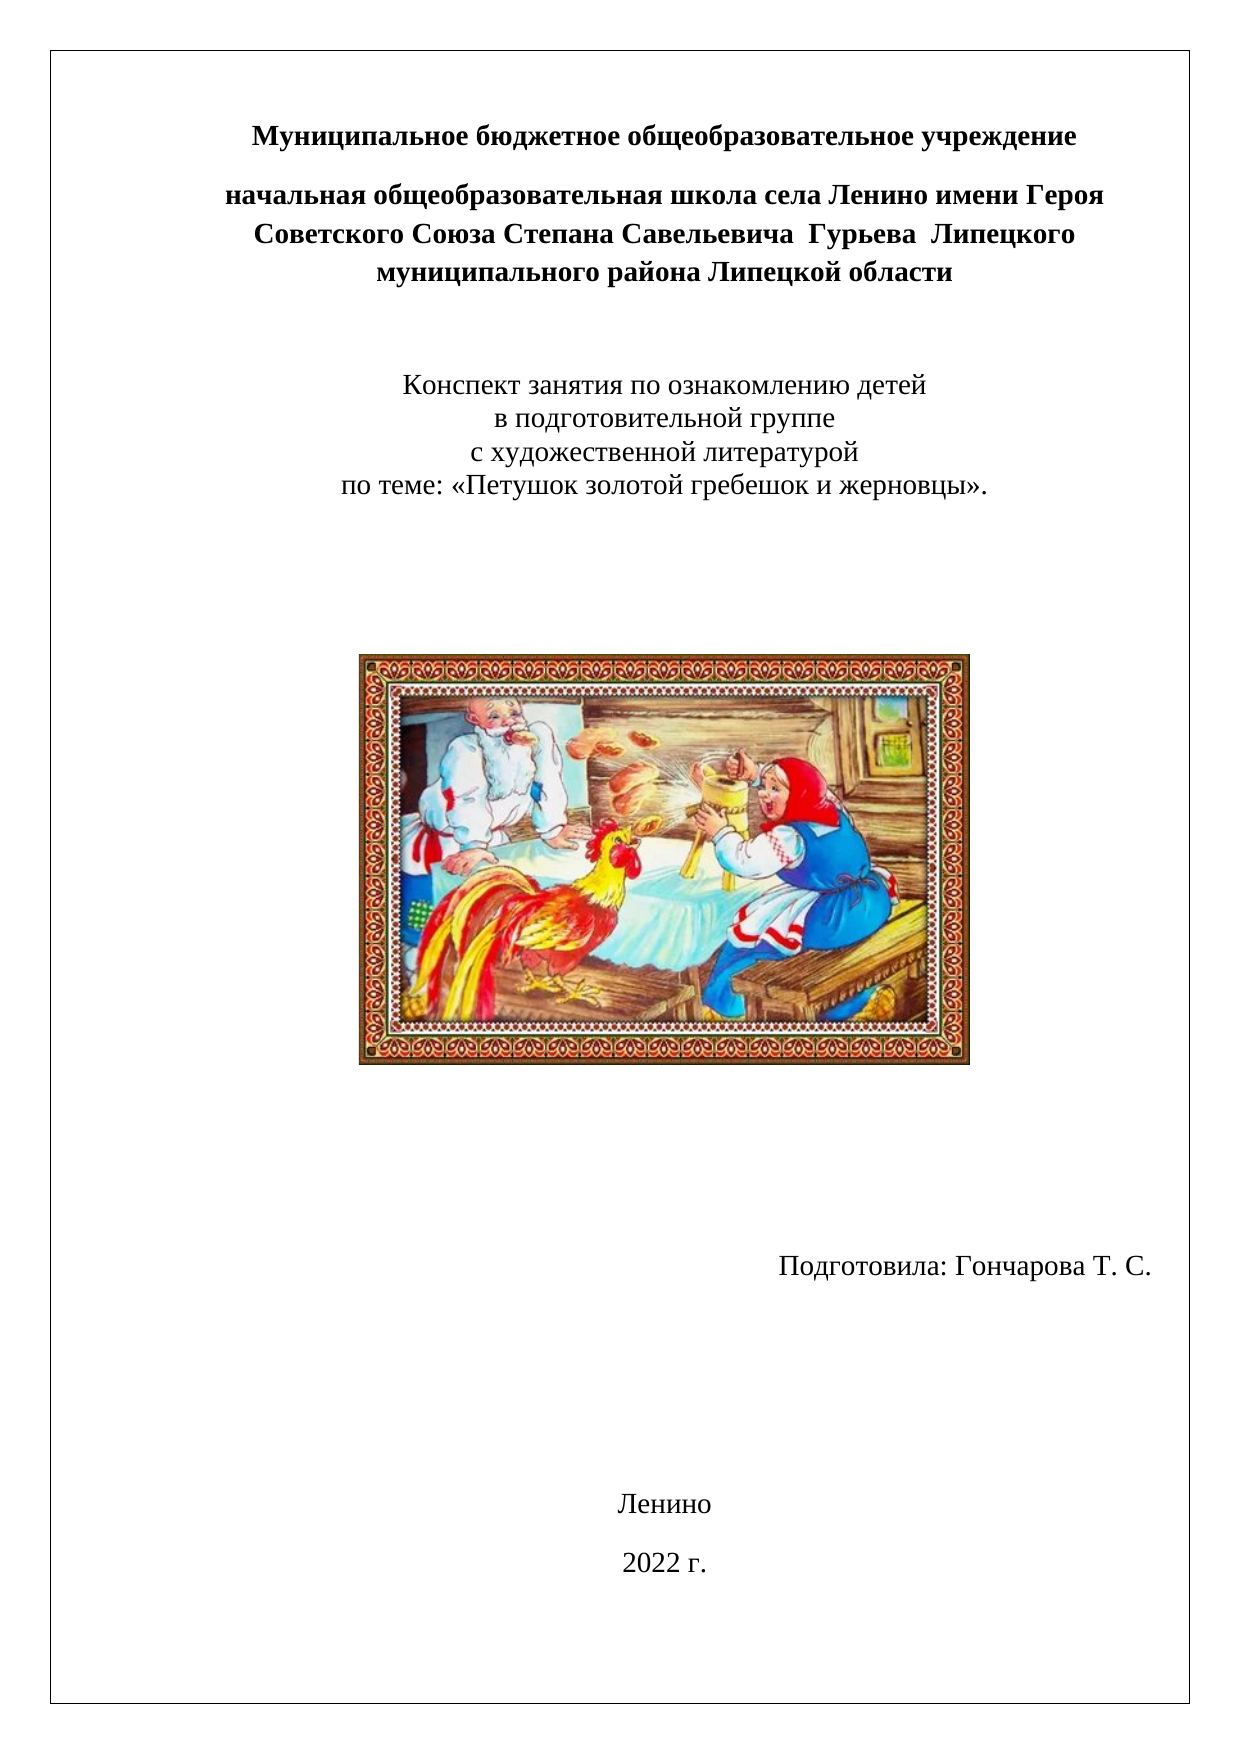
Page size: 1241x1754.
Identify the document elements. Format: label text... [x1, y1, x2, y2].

text Ленино [177, 1486, 1152, 1519]
picture [358, 654, 970, 1065]
text по теме: «Петушок золотой гребешок и жерновцы». [177, 467, 1152, 501]
text Подготовила: Гончарова Т. С. [177, 1248, 1152, 1282]
text с художественной литературой [177, 434, 1152, 467]
text 2022 г. [177, 1545, 1152, 1579]
text начальная общеобразовательная школа села Ленино имени Героя Советского Союза Степана Савельевича Гурьева Липецкого муниципального района Липецкой области [177, 177, 1152, 288]
text Конспект занятия по ознакомлению детей [177, 367, 1152, 400]
text в подготовительной группе [177, 400, 1152, 434]
text Муниципальное бюджетное общеобразовательное учреждение [177, 118, 1152, 152]
